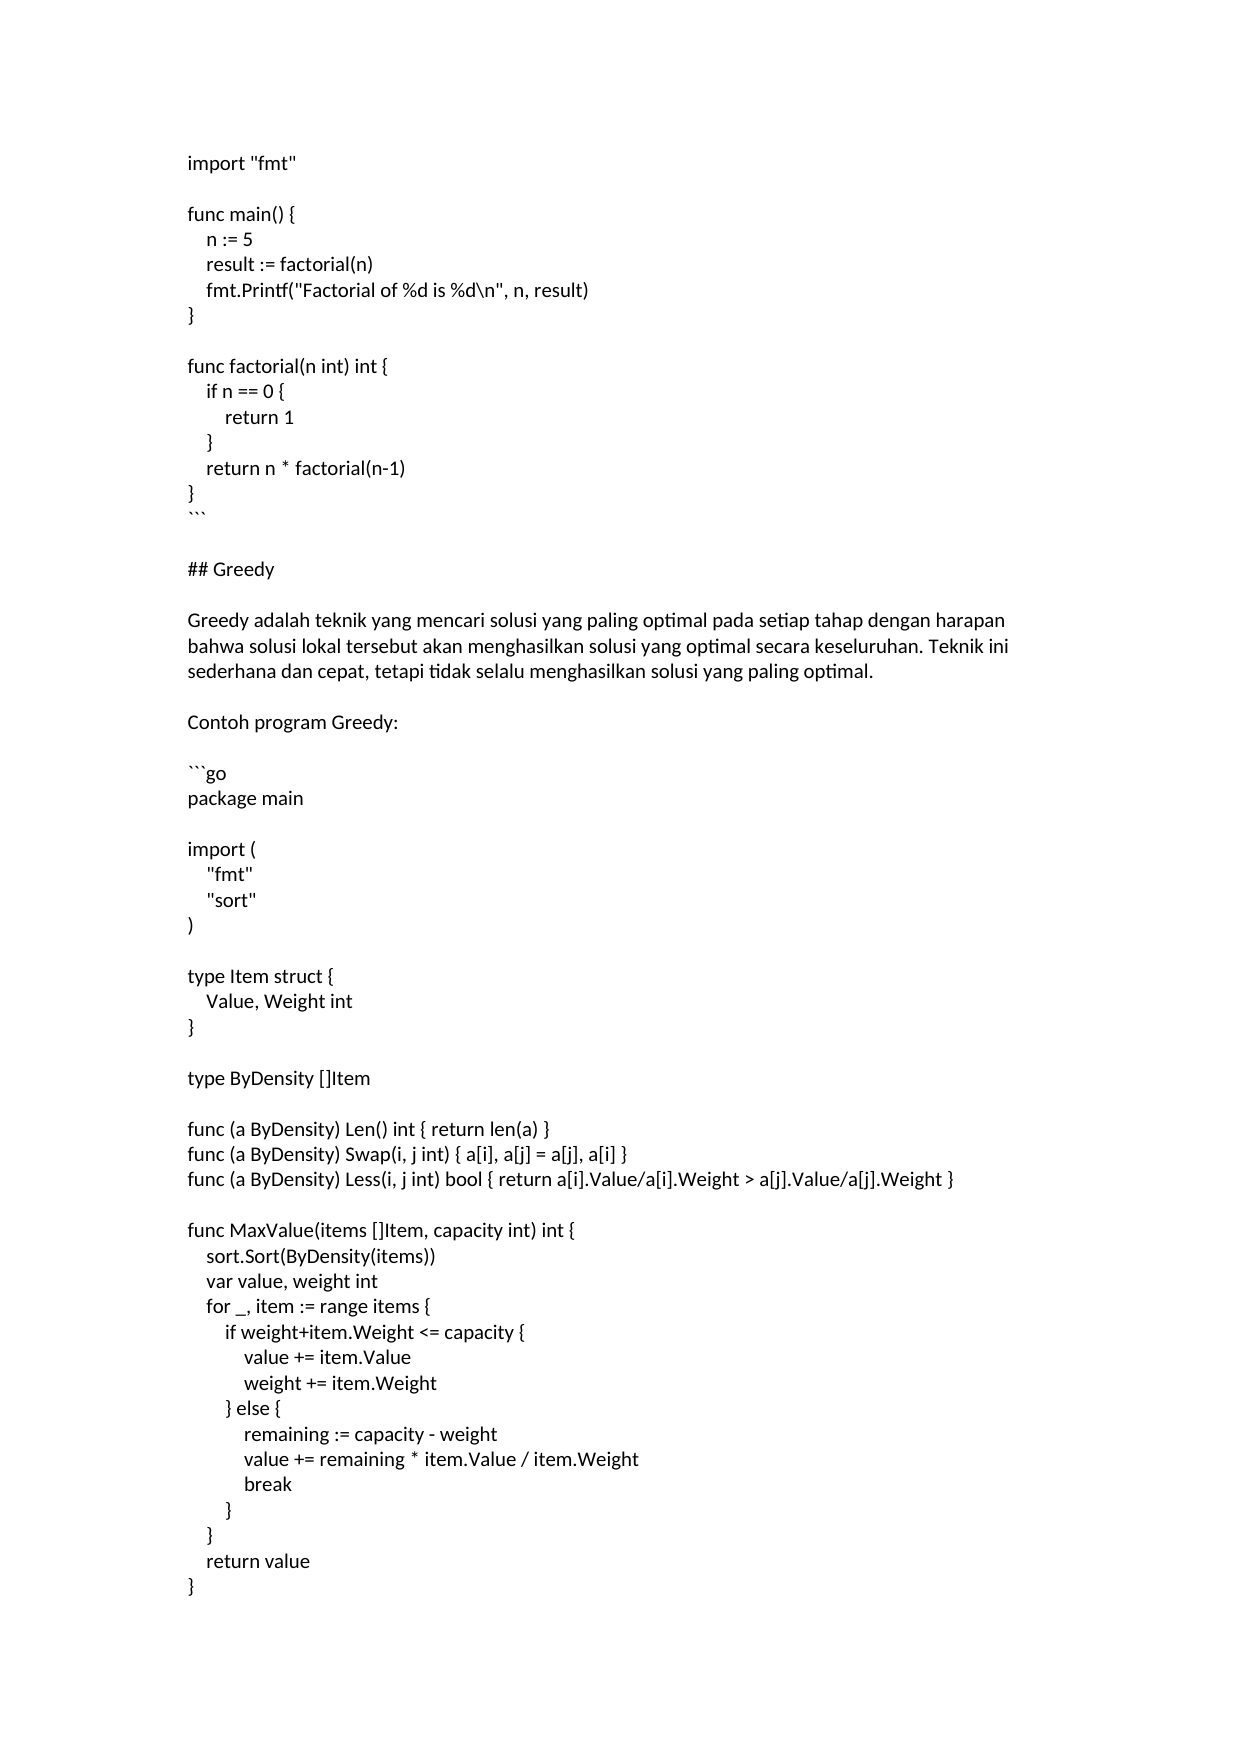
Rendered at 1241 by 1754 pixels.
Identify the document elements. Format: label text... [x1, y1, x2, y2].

text if weight+item.Weight <= capacity { [187, 1319, 1053, 1344]
text "sort" [187, 887, 1053, 912]
text import ( [187, 836, 1053, 862]
text var value, weight int [187, 1268, 1053, 1294]
text package main [187, 785, 1053, 811]
text func factorial(n int) int { [187, 353, 1053, 379]
text Contoh program Greedy: [187, 709, 1053, 734]
text sort.Sort(ByDensity(items)) [187, 1243, 1053, 1268]
text for _, item := range items { [187, 1294, 1053, 1319]
text n := 5 [187, 226, 1053, 252]
text func (a ByDensity) Len() int { return len(a) } [187, 1116, 1053, 1141]
text if n == 0 { [187, 379, 1053, 404]
text } else { [187, 1395, 1053, 1421]
text result := factorial(n) [187, 252, 1053, 277]
text func (a ByDensity) Swap(i, j int) { a[i], a[j] = a[j], a[i] } [187, 1141, 1053, 1167]
text ) [187, 912, 1053, 938]
text ```go [187, 760, 1053, 785]
text } [187, 1522, 1053, 1548]
text ``` [187, 506, 1053, 531]
text func MaxValue(items []Item, capacity int) int { [187, 1217, 1053, 1243]
text return 1 [187, 404, 1053, 429]
text } [187, 1014, 1053, 1039]
text type ByDensity []Item [187, 1065, 1053, 1090]
text } [187, 480, 1053, 506]
text Greedy adalah teknik yang mencari solusi yang paling optimal pada setiap tahap dengan harapan bahwa solusi lokal tersebut akan menghasilkan solusi yang optimal secara keseluruhan. Teknik ini sederhana dan cepat, tetapi tidak selalu menghasilkan solusi yang paling optimal. [187, 607, 1053, 684]
text type Item struct { [187, 963, 1053, 989]
text import "fmt" [187, 150, 1053, 175]
text } [187, 1497, 1053, 1522]
text "fmt" [187, 862, 1053, 887]
text break [187, 1472, 1053, 1497]
text func (a ByDensity) Less(i, j int) bool { return a[i].Value/a[i].Weight > a[j].Value/a[j].Weight } [187, 1167, 1053, 1192]
text weight += item.Weight [187, 1370, 1053, 1395]
text func main() { [187, 201, 1053, 226]
text ## Greedy [187, 557, 1053, 582]
text value += remaining * item.Value / item.Weight [187, 1446, 1053, 1472]
text Value, Weight int [187, 989, 1053, 1014]
text } [187, 1573, 1053, 1599]
text return value [187, 1548, 1053, 1573]
text remaining := capacity - weight [187, 1421, 1053, 1446]
text } [187, 429, 1053, 455]
text } [187, 302, 1053, 328]
text return n * factorial(n-1) [187, 455, 1053, 480]
text fmt.Printf("Factorial of %d is %d\n", n, result) [187, 277, 1053, 302]
text value += item.Value [187, 1344, 1053, 1370]
